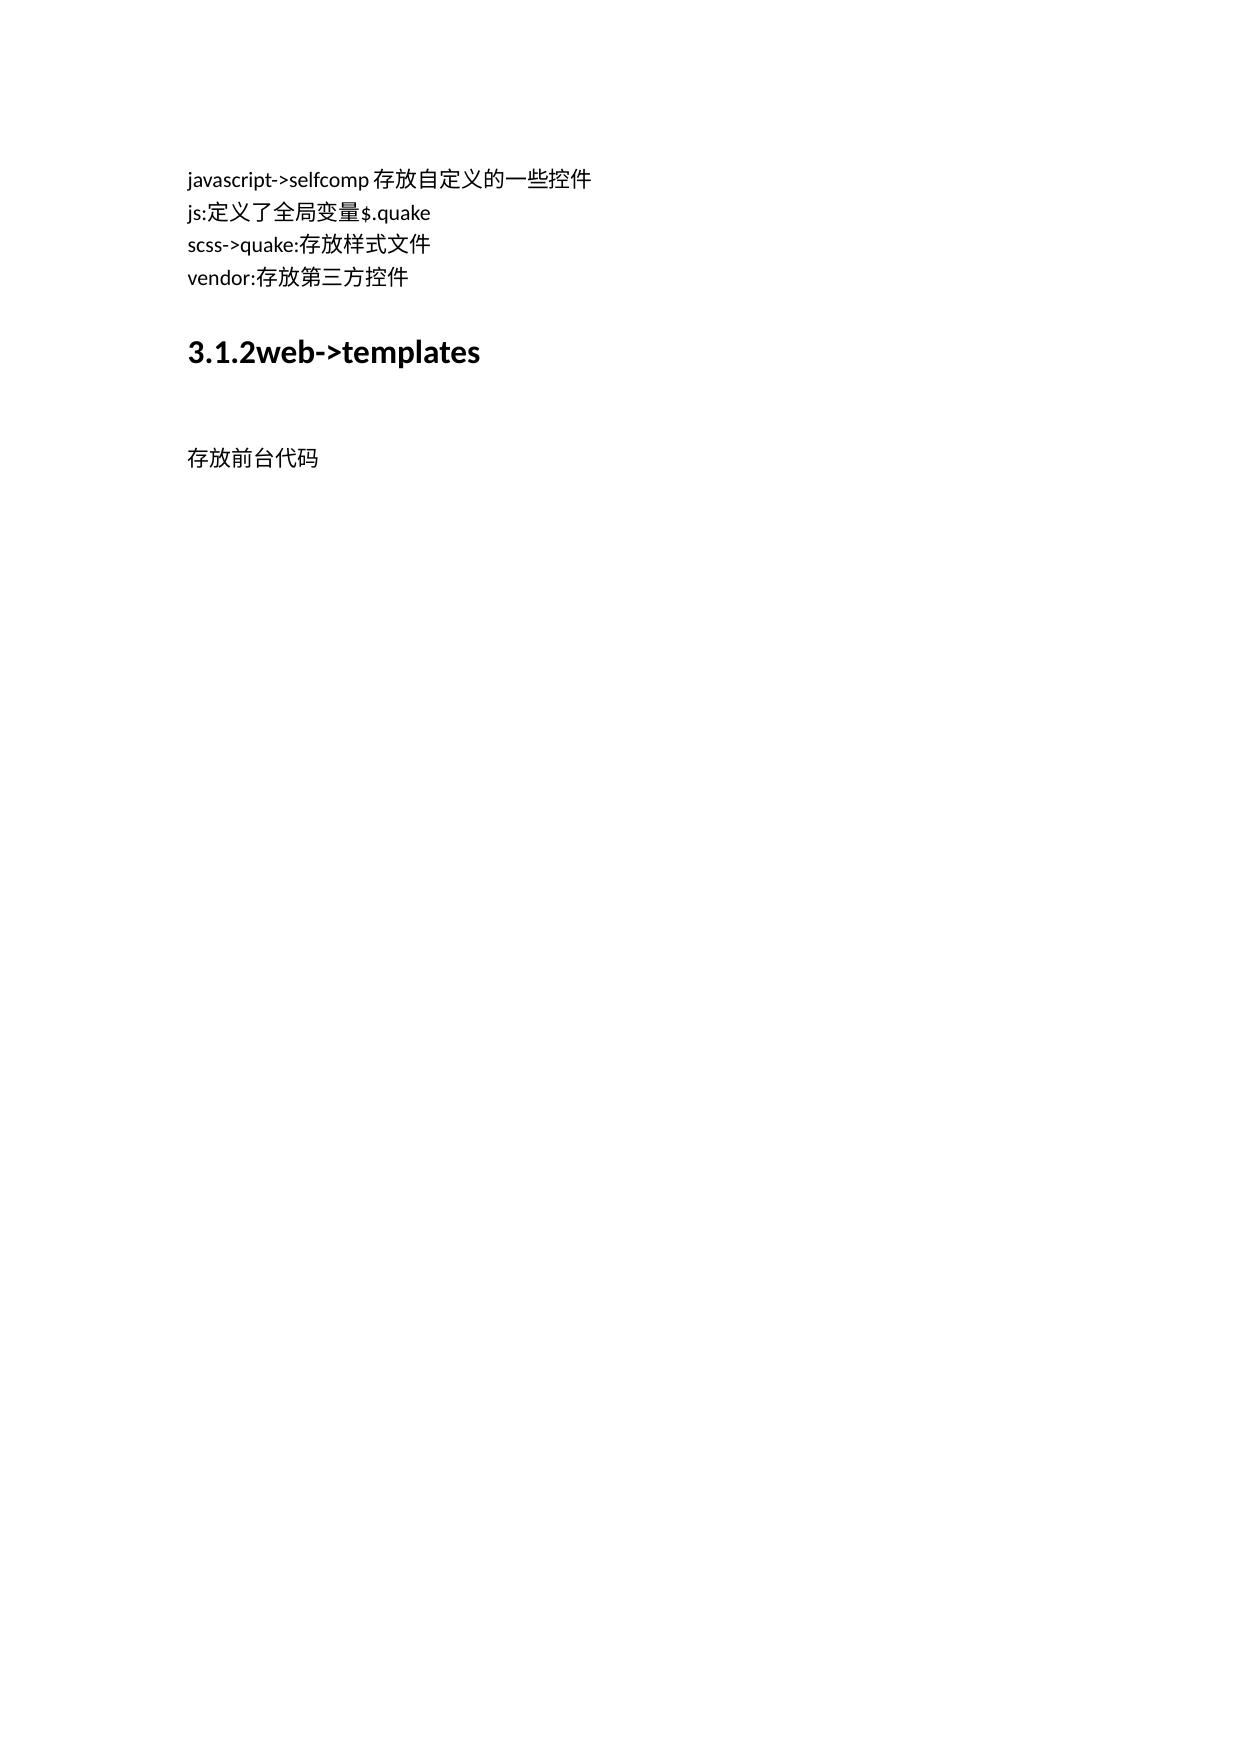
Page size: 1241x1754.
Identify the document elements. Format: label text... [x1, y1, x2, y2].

text javascript->selfcomp存放自定义的一些控件 [187, 162, 1053, 194]
text 存放前台代码 [187, 441, 1053, 473]
text scss->quake:存放样式文件 [187, 227, 1053, 259]
text js:定义了全局变量$.quake [187, 194, 1053, 227]
subtitle 3.1.2web->templates [187, 319, 1053, 384]
text vendor:存放第三方控件 [187, 259, 1053, 292]
